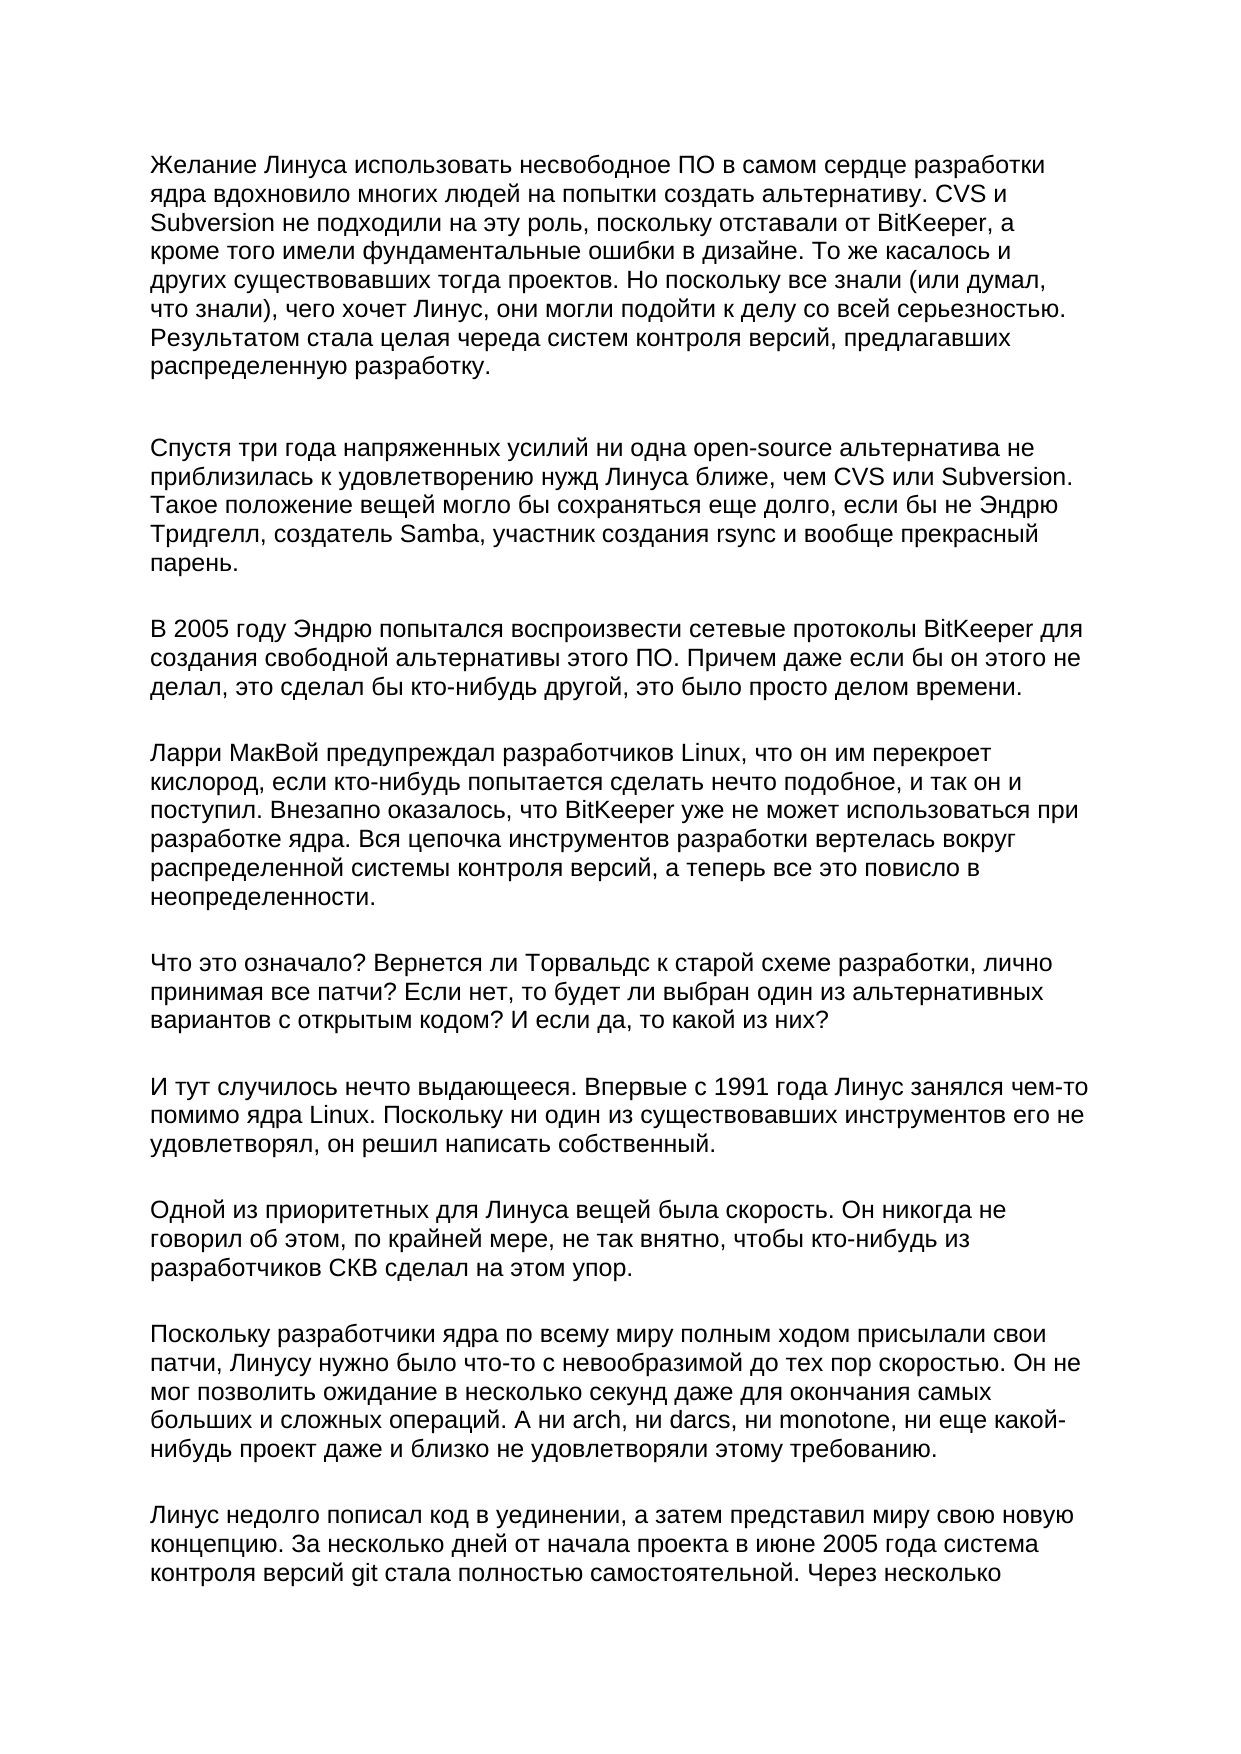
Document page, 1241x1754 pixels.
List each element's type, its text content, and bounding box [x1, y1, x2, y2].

text Поскольку разработчики ядра по всему миру полным ходом присылали свои патчи, Линусу нужно было что-то с невообразимой до тех пор скоростью. Он не мог позволить ожидание в несколько секунд даже для окончания самых больших и сложных операций. А ни arch, ни darcs, ни monotone, ни еще какой-нибудь проект даже и близко не удовлетворяли этому требованию. [150, 1319, 1090, 1463]
text В 2005 году Эндрю попытался воспроизвести сетевые протоколы BitKeeper для создания свободной альтернативы этого ПО. Причем даже если бы он этого не делал, это сделал бы кто-нибудь другой, это было просто делом времени. [150, 614, 1090, 700]
text Ларри МакВой предупреждал разработчиков Linux, что он им перекроет кислород, если кто-нибудь попытается сделать нечто подобное, и так он и поступил. Внезапно оказалось, что BitKeeper уже не может использоваться при разработке ядра. Вся цепочка инструментов разработки вертелась вокруг распределенной системы контроля версий, а теперь все это повисло в неопределенности. [150, 738, 1090, 910]
text Что это означало? Вернется ли Торвальдс к старой схеме разработки, лично принимая все патчи? Если нет, то будет ли выбран один из альтернативных вариантов с открытым кодом? И если да, то какой из них? [150, 948, 1090, 1034]
text И тут случилось нечто выдающееся. Впервые с 1991 года Линус занялся чем-то помимо ядра Linux. Поскольку ни один из существовавших инструментов его не удовлетворял, он решил написать собственный. [150, 1071, 1090, 1158]
text Спустя три года напряженных усилий ни одна open-source альтернатива не приблизилась к удовлетворению нужд Линуса ближе, чем CVS или Subversion. Такое положение вещей могло бы сохраняться еще долго, если бы не Эндрю Тридгелл, создатель Samba, участник создания rsync и вообще прекрасный парень. [150, 433, 1090, 576]
text Желание Линуса использовать несвободное ПО в самом сердце разработки ядра вдохновило многих людей на попытки создать альтернативу. CVS и Subversion не подходили на эту роль, поскольку отставали от BitKeeper, а кроме того имели фундаментальные ошибки в дизайне. То же касалось и других существовавших тогда проектов. Но поскольку все знали (или думал, что знали), чего хочет Линус, они могли подойти к делу со всей серьезностью. Результатом стала целая череда систем контроля версий, предлагавших распределенную разработку. [150, 150, 1090, 380]
text Одной из приоритетных для Линуса вещей была скорость. Он никогда не говорил об этом, по крайней мере, не так внятно, чтобы кто-нибудь из разработчиков СКВ сделал на этом упор. [150, 1195, 1090, 1281]
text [150, 1500, 1090, 1586]
